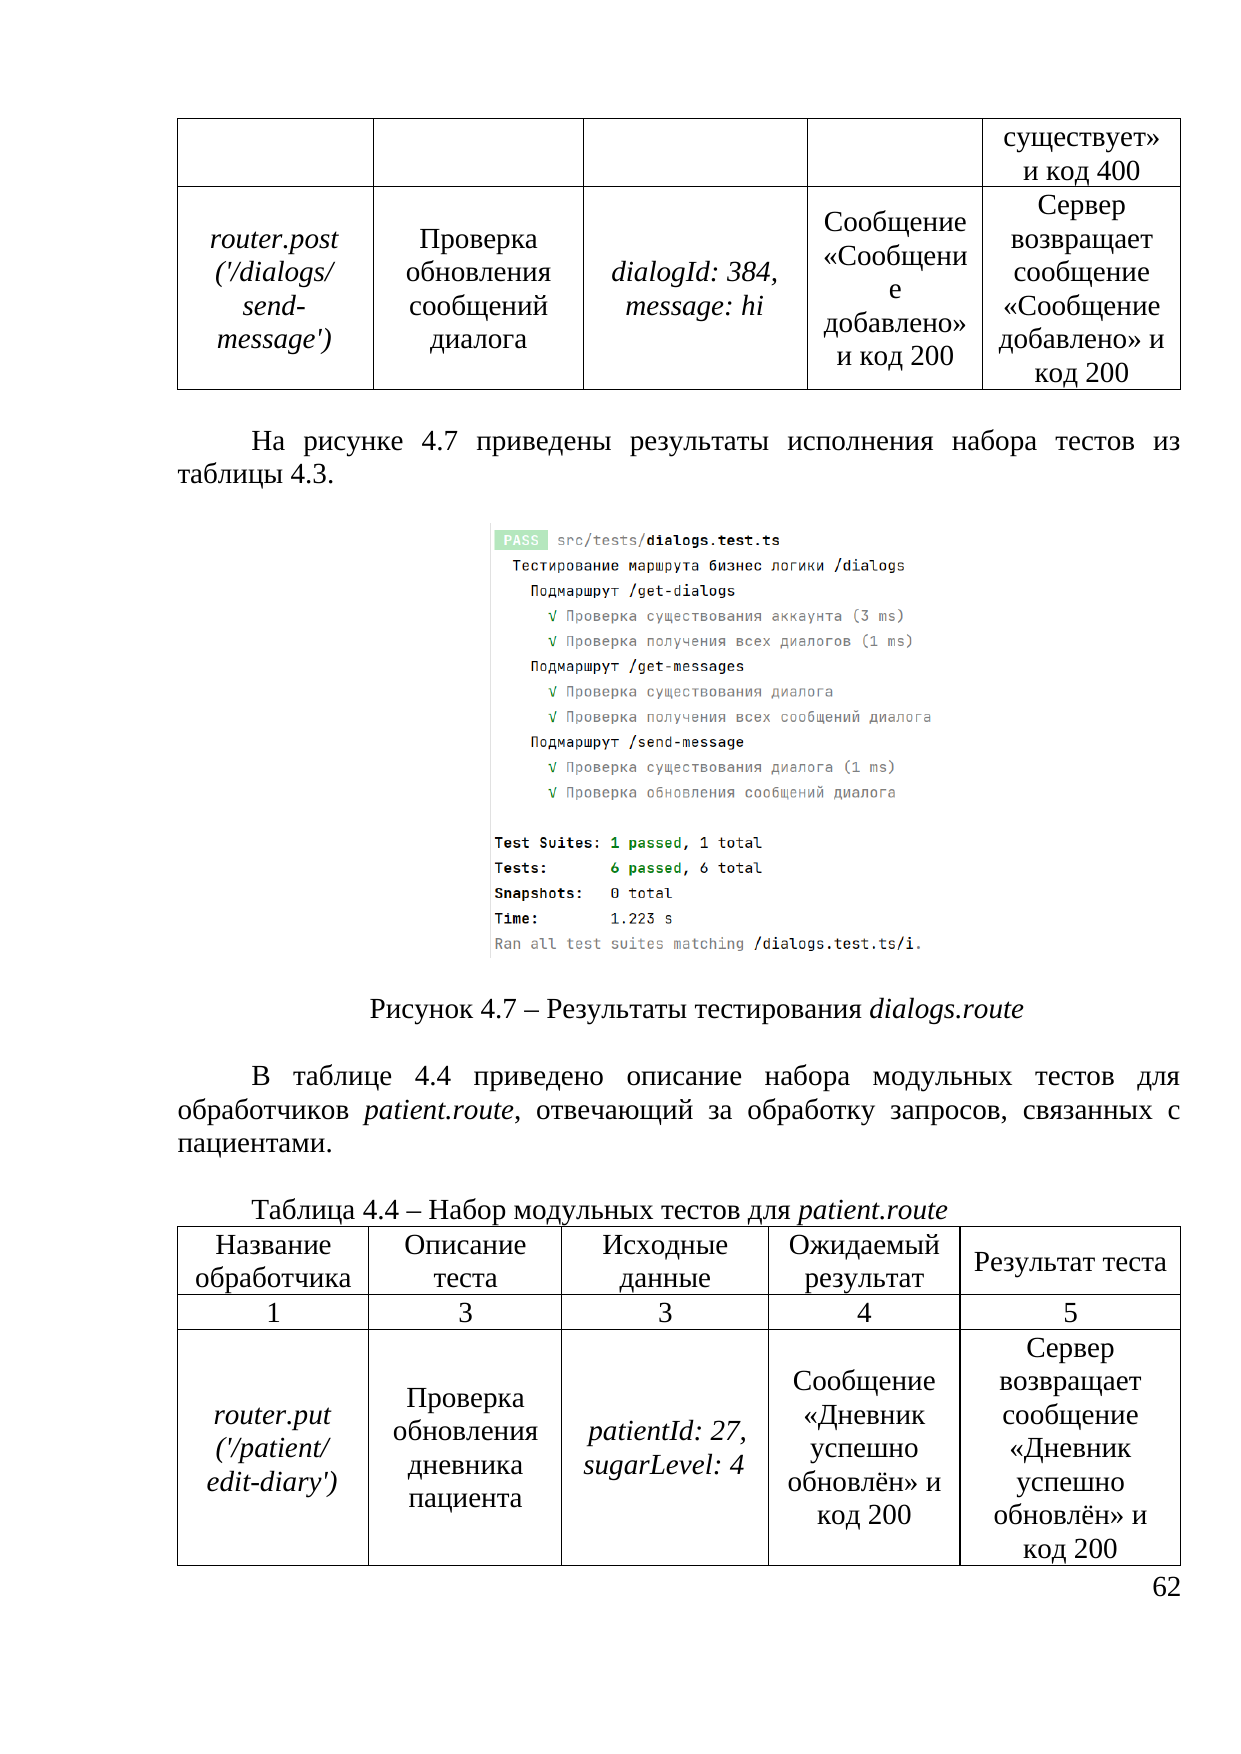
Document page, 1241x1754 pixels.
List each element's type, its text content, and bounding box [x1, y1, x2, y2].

table_cell patientId: 27, sugarLevel: 4 [562, 1330, 768, 1564]
table_cell 5 [961, 1295, 1180, 1329]
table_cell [584, 119, 807, 186]
table_header Ожидаемый результат [769, 1227, 959, 1294]
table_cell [178, 119, 373, 186]
table_cell Сообщение «Дневник успешно обновлён» и код 200 [769, 1330, 959, 1564]
text В таблице 4.4 приведено описание набора модульных тестов для обработчиков patient.route, отвечающий за обработку запросов, связанных с пациентами. [177, 1058, 1181, 1159]
table_cell 3 [562, 1295, 768, 1329]
table_header Исходные данные [562, 1227, 768, 1294]
table_cell Сервер возвращает сообщение «Сообщение добавлено» и код 200 [983, 187, 1180, 388]
text На рисунке 4.7 приведены результаты исполнения набора тестов из таблицы 4.3. [177, 423, 1181, 490]
table_cell 3 [369, 1295, 561, 1329]
table_cell dialogId: 384, message: hi [584, 187, 807, 388]
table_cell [374, 119, 583, 186]
table_cell Сообщение «Сообщение добавлено» и код 200 [808, 187, 982, 388]
table_cell 4 [769, 1295, 959, 1329]
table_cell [808, 119, 982, 186]
text Таблица 4.4 – Набор модульных тестов для patient.route [177, 1192, 1181, 1226]
table_cell 1 [178, 1295, 368, 1329]
table_header Описание теста [369, 1227, 561, 1294]
table_cell Сервер возвращает сообщение «Дневник успешно обновлён» и код 200 [961, 1330, 1180, 1564]
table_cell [983, 119, 1180, 186]
table_cell Проверка обновления дневника пациента [369, 1330, 561, 1564]
table_cell router.put ('/patient/edit-diary') [178, 1330, 368, 1564]
list – Результаты тестирования dialogs.route [215, 991, 1181, 1025]
table_header Результат теста [961, 1227, 1180, 1294]
table_header Название обработчика [178, 1227, 368, 1294]
picture [490, 523, 942, 958]
table_cell router.post ('/dialogs/send-message') [178, 187, 373, 388]
table_cell Проверка обновления сообщений диалога [374, 187, 583, 388]
